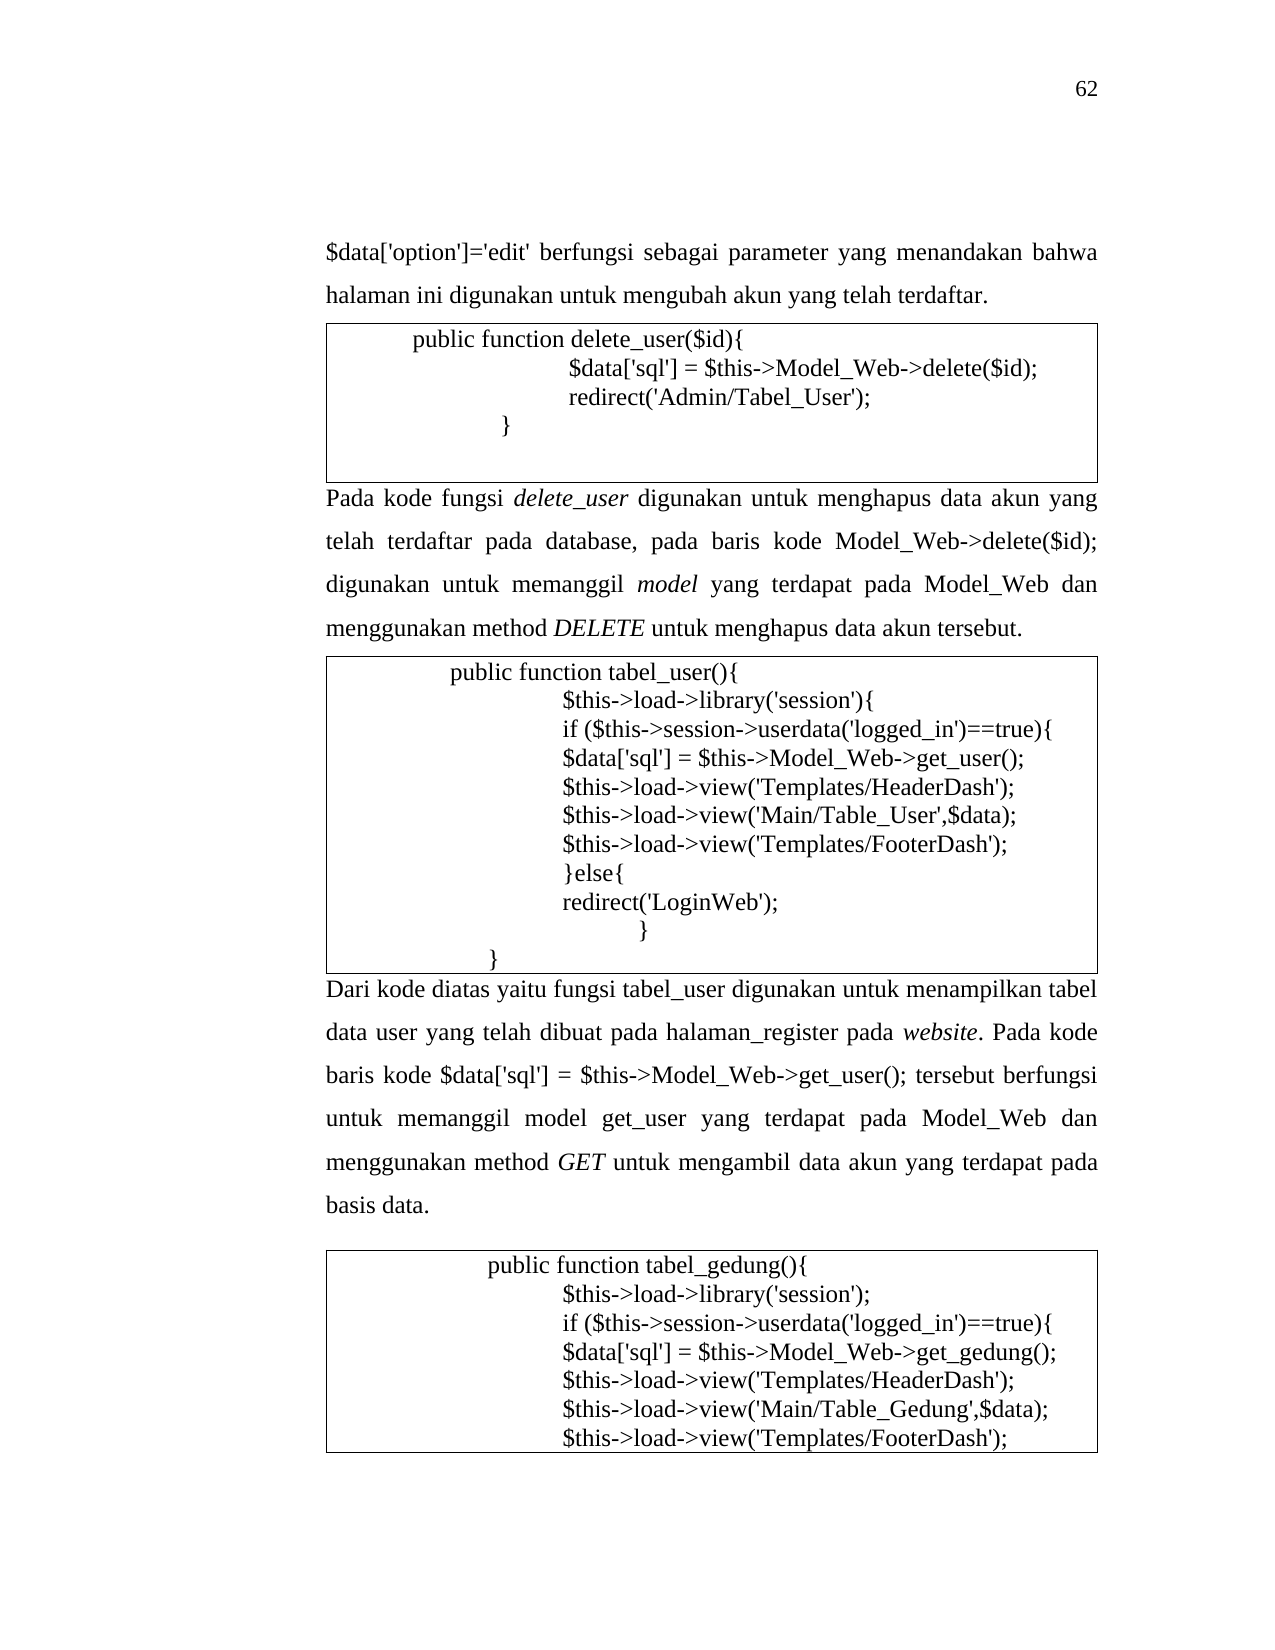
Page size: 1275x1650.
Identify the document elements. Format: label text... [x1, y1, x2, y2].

table_header public function tabel_user(){ $this->load->library('session'){ if ($this->session->userdata('logged_in')==true){ $data['sql'] = $this->Model_Web->get_user(); $this->load->view('Templates/HeaderDash'); $this->load->view('Main/Table_User',$data); $this->load->view('Templates/FooterDash'); }else{ redirect('LoginWeb'); } } [327, 657, 1097, 973]
text Pada kode fungsi delete_user digunakan untuk menghapus data akun yang telah terdaftar pada database, pada baris kode Model_Web->delete($id); digunakan untuk memanggil model yang terdapat pada Model_Web dan menggunakan method DELETE untuk menghapus data akun tersebut. [326, 483, 1098, 641]
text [326, 237, 1098, 309]
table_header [327, 1251, 1097, 1452]
table_header public function delete_user($id){ $data['sql'] = $this->Model_Web->delete($id); redirect('Admin/Tabel_User'); } [327, 324, 1097, 482]
text Dari kode diatas yaitu fungsi tabel_user digunakan untuk menampilkan tabel data user yang telah dibuat pada halaman_register pada website. Pada kode baris kode $data['sql'] = $this->Model_Web->get_user(); tersebut berfungsi untuk memanggil model get_user yang terdapat pada Model_Web dan menggunakan method GET untuk mengambil data akun yang terdapat pada basis data. [326, 974, 1098, 1218]
